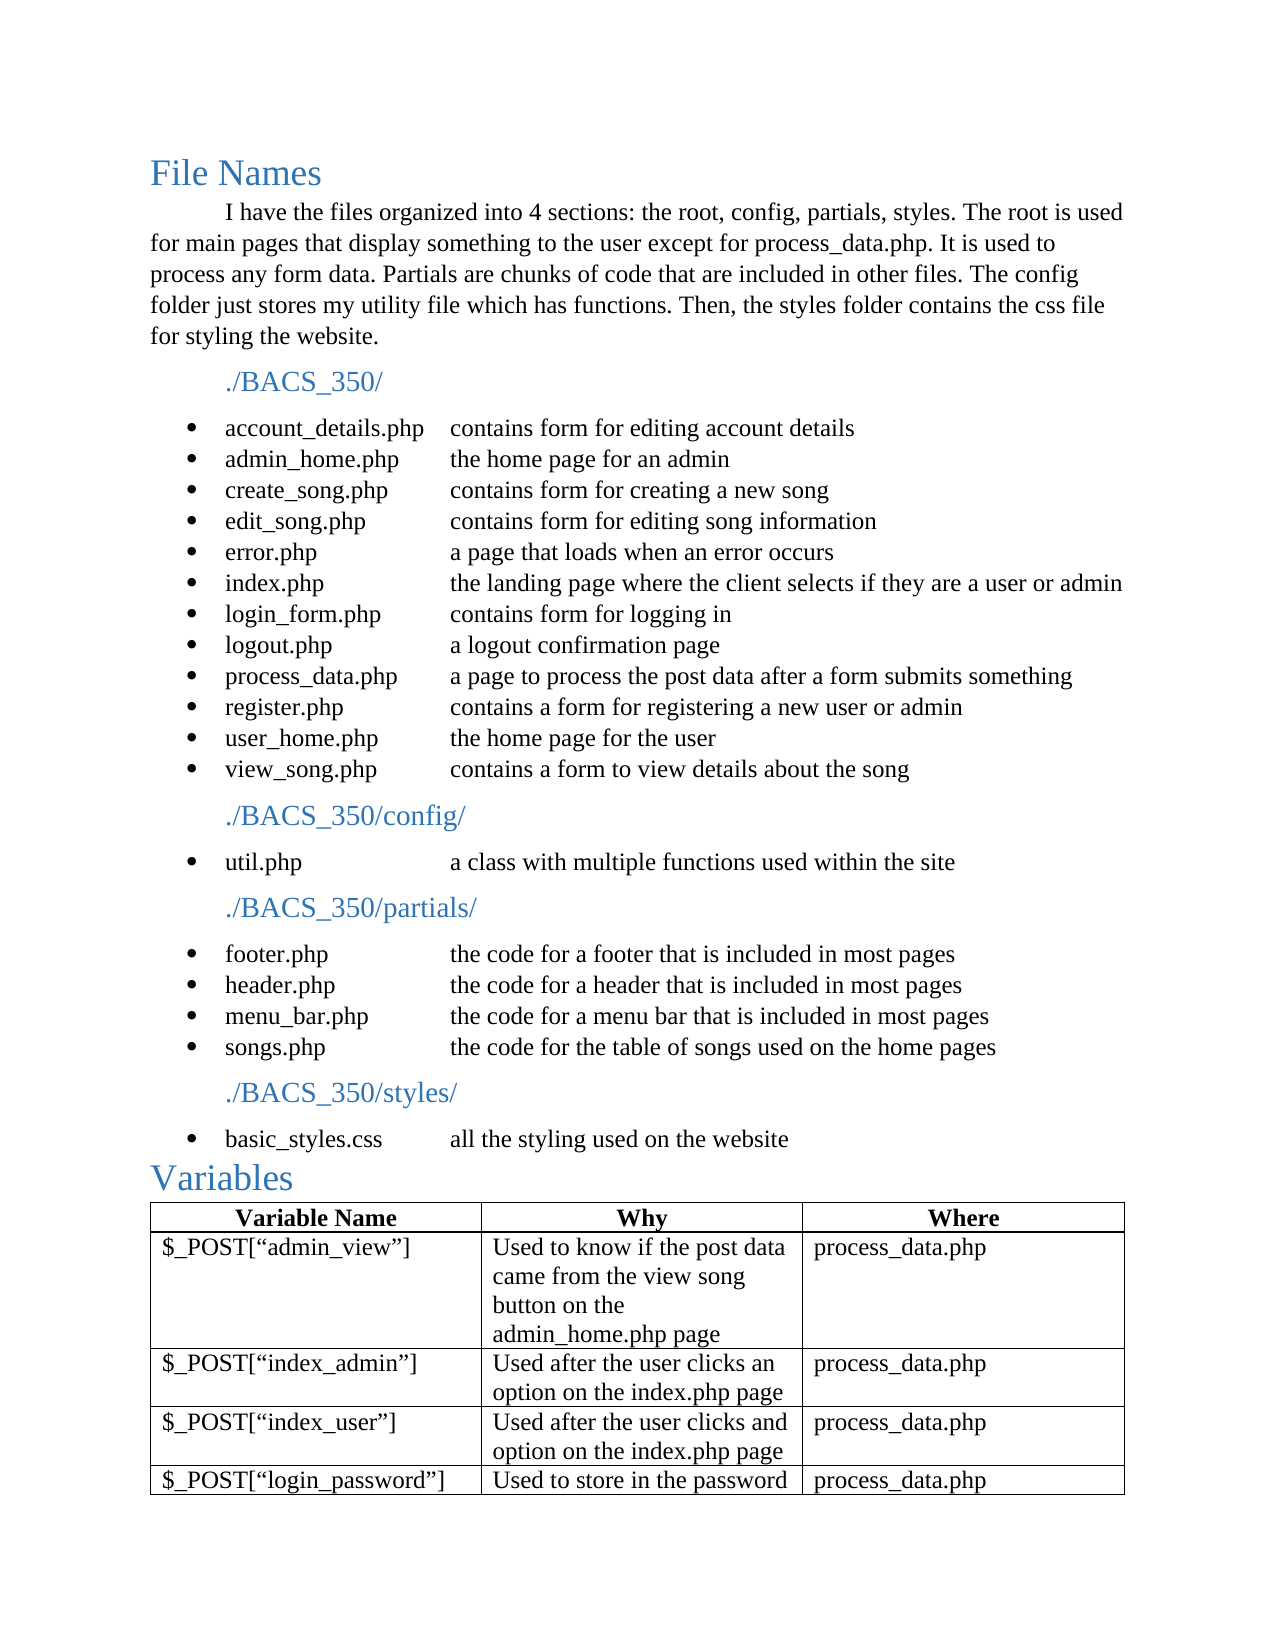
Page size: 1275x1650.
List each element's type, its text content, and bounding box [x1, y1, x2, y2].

list basic_styles.css all the styling used on the website [187, 1124, 1125, 1153]
table_cell $_POST[“index_user”] [151, 1407, 481, 1464]
table_cell Used after the user clicks and option on the index.php page [482, 1407, 802, 1464]
list logout.php a logout confirmation page [187, 630, 1125, 659]
table_cell $_POST[“admin_view”] [151, 1233, 481, 1347]
list index.php the landing page where the client selects if they are a user or admin [187, 568, 1125, 597]
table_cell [151, 1466, 481, 1494]
table_header Variable Name [151, 1203, 481, 1231]
list login_form.php contains form for logging in [187, 599, 1125, 628]
list register.php contains a form for registering a new user or admin [187, 692, 1125, 721]
table_cell Used to know if the post data came from the view song button on the admin_home.php page [482, 1233, 802, 1347]
text I have the files organized into 4 sections: the root, config, partials, styles. The root is used for main pages that display something to the user except for process_data.php. It is used to process any form data. Partials are chunks of code that are included in other files. The config folder just stores my utility file which has functions. Then, the styles folder contains the css file for styling the website. [150, 197, 1125, 349]
list error.php a page that loads when an error occurs [187, 537, 1125, 566]
list user_home.php the home page for the user [187, 723, 1125, 752]
list account_details.php contains form for editing account details [187, 413, 1125, 442]
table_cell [482, 1466, 802, 1494]
subtitle ./BACS_350/ [225, 364, 1125, 398]
list view_song.php contains a form to view details about the song [187, 754, 1125, 783]
table_cell process_data.php [803, 1349, 1124, 1406]
list menu_bar.php the code for a menu bar that is included in most pages [187, 1001, 1125, 1029]
subtitle ./BACS_350/styles/ [225, 1075, 1125, 1109]
list header.php the code for a header that is included in most pages [187, 970, 1125, 998]
table_cell process_data.php [803, 1233, 1124, 1347]
subtitle ./BACS_350/config/ [225, 798, 1125, 831]
list create_song.php contains form for creating a new song [187, 475, 1125, 504]
subtitle File Names [150, 150, 1125, 193]
table_header Why [482, 1203, 802, 1231]
list util.php a class with multiple functions used within the site [187, 847, 1125, 875]
table_cell $_POST[“index_admin”] [151, 1349, 481, 1406]
list footer.php the code for a footer that is included in most pages [187, 939, 1125, 967]
list admin_home.php the home page for an admin [187, 444, 1125, 473]
list songs.php the code for the table of songs used on the home pages [187, 1032, 1125, 1061]
table_cell process_data.php [803, 1466, 1124, 1494]
table_cell process_data.php [803, 1407, 1124, 1464]
subtitle ./BACS_350/partials/ [225, 890, 1125, 924]
list edit_song.php contains form for editing song information [187, 506, 1125, 535]
list process_data.php a page to process the post data after a form submits something [187, 661, 1125, 690]
table_header Where [803, 1203, 1124, 1231]
table_cell Used after the user clicks an option on the index.php page [482, 1349, 802, 1406]
subtitle Variables [150, 1155, 1125, 1198]
